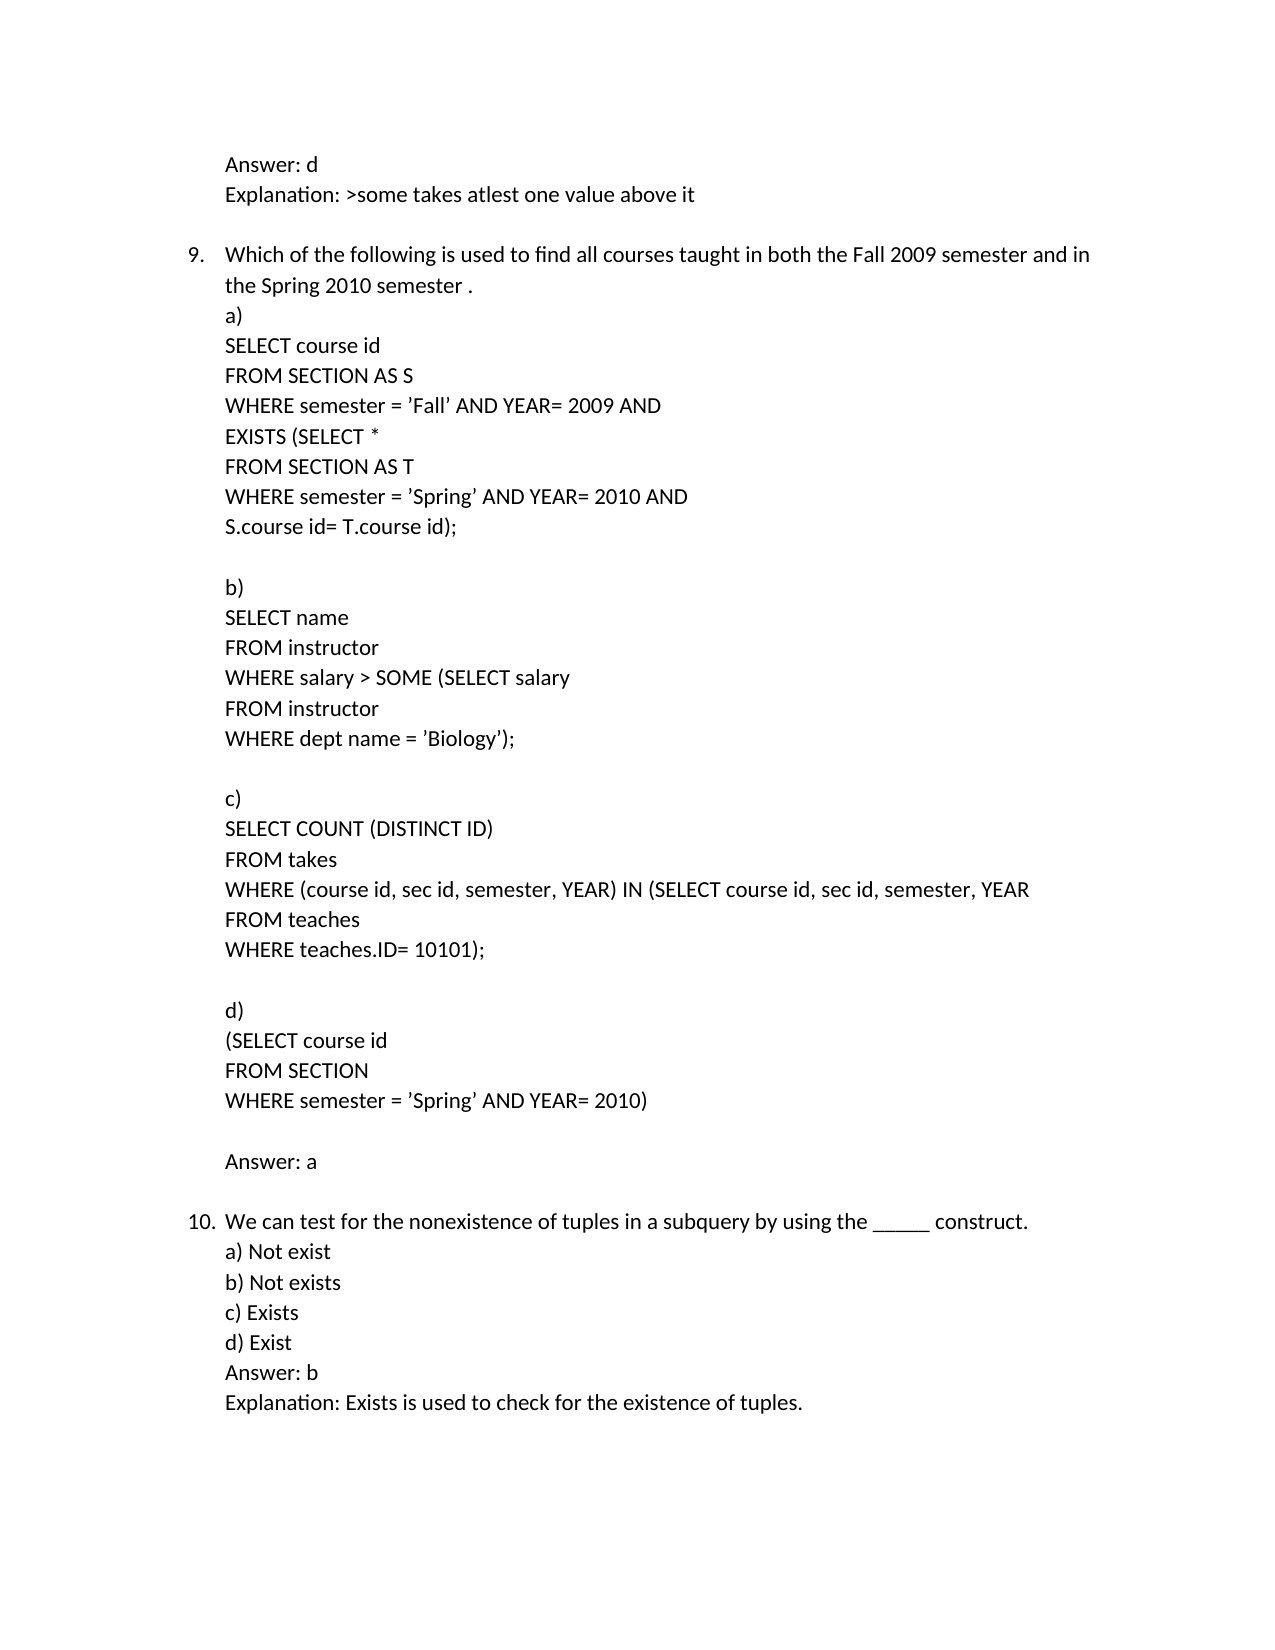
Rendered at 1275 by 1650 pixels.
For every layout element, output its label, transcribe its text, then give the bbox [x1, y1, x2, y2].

list a) [225, 301, 1125, 329]
list FROM instructor [225, 633, 1125, 661]
list Answer: a [225, 1147, 1125, 1175]
list b) [225, 573, 1125, 601]
list c) [225, 784, 1125, 812]
list WHERE teaches.ID= 10101); [225, 935, 1125, 963]
list WHERE semester = ’Spring’ AND YEAR= 2010) [225, 1086, 1125, 1114]
list FROM instructor [225, 694, 1125, 722]
list FROM takes [225, 845, 1125, 873]
list We can test for the nonexistence of tuples in a subquery by using the _____ construct. a) Not exist b) Not exists c) Exists d) Exist [187, 1207, 1125, 1356]
list WHERE (course id, sec id, semester, YEAR) IN (SELECT course id, sec id, semester, YEAR [225, 875, 1125, 903]
list d) [225, 996, 1125, 1024]
list WHERE dept name = ’Biology’); [225, 724, 1125, 752]
list FROM SECTION AS S [225, 361, 1125, 389]
list Answer: b Explanation: Exists is used to check for the existence of tuples. [225, 1358, 1125, 1417]
list FROM SECTION AS T [225, 452, 1125, 480]
list Which of the following is used to find all courses taught in both the Fall 2009 semester and in the Spring 2010 semester . [187, 241, 1125, 299]
list EXISTS (SELECT * [225, 422, 1125, 450]
list SELECT COUNT (DISTINCT ID) [225, 814, 1125, 843]
list SELECT course id [225, 331, 1125, 359]
list WHERE semester = ’Spring’ AND YEAR= 2010 AND [225, 482, 1125, 510]
list S.course id= T.course id); [225, 512, 1125, 541]
list WHERE salary > SOME (SELECT salary [225, 663, 1125, 692]
list SELECT name [225, 603, 1125, 631]
list WHERE semester = ’Fall’ AND YEAR= 2009 AND [225, 392, 1125, 420]
list Answer: d Explanation: >some takes atlest one value above it [225, 150, 1125, 208]
list FROM teaches [225, 905, 1125, 933]
list (SELECT course id [225, 1026, 1125, 1054]
list FROM SECTION [225, 1056, 1125, 1084]
